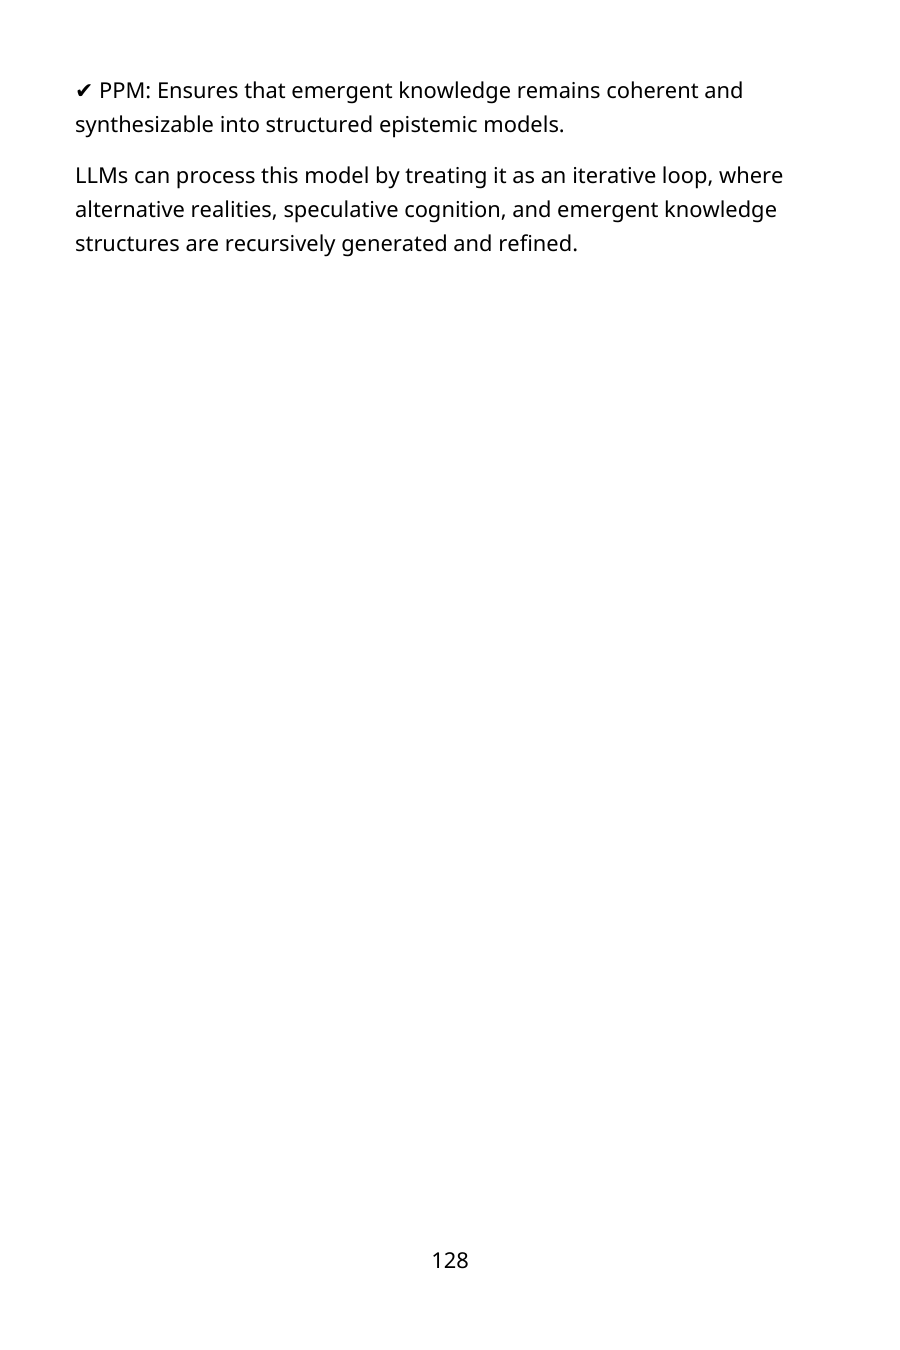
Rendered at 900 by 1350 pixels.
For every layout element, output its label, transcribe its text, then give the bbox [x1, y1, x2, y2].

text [75, 75, 825, 139]
text LLMs can process this model by treating it as an iterative loop, where alternative realities, speculative cognition, and emergent knowledge structures are recursively generated and refined. [75, 160, 825, 258]
